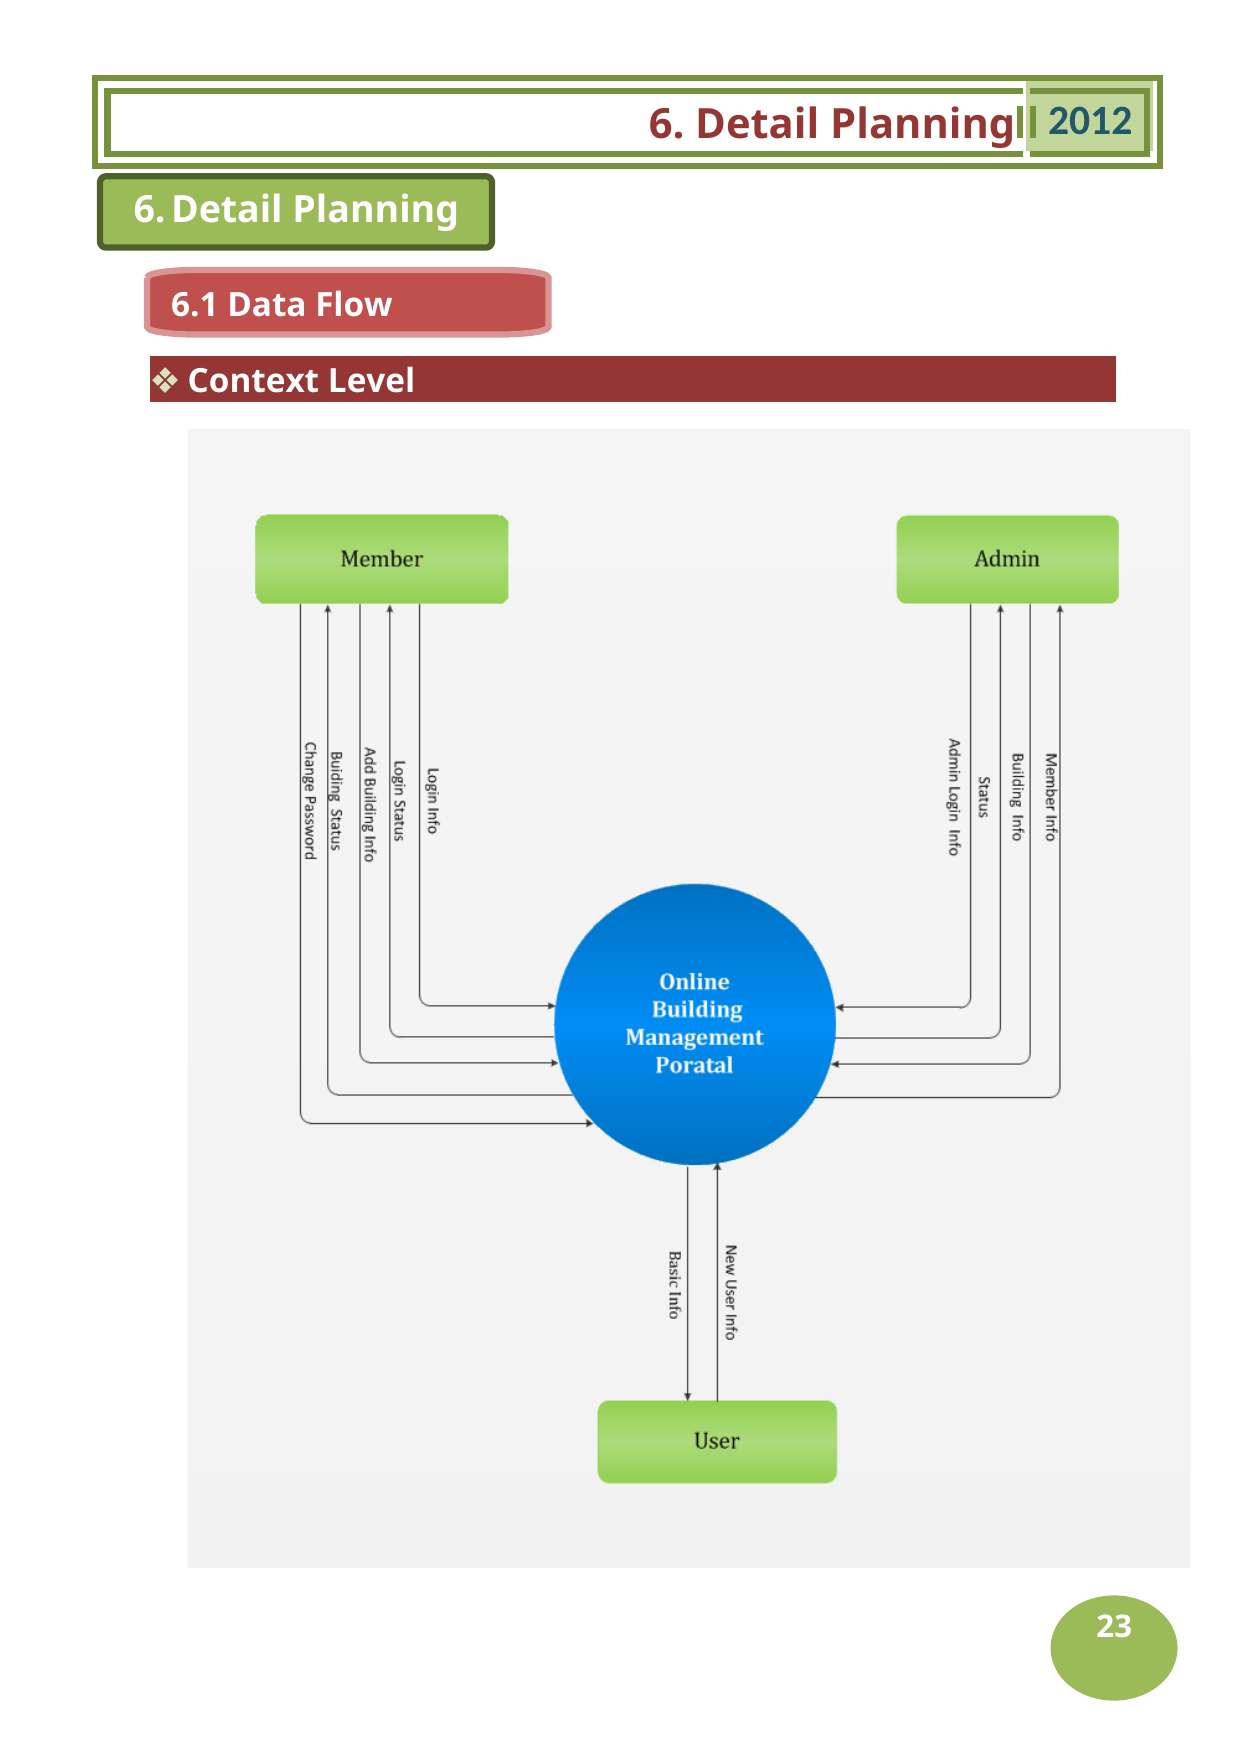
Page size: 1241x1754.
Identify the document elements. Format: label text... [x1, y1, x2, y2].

list Context Level [150, 356, 1116, 402]
picture [187, 429, 1191, 1568]
